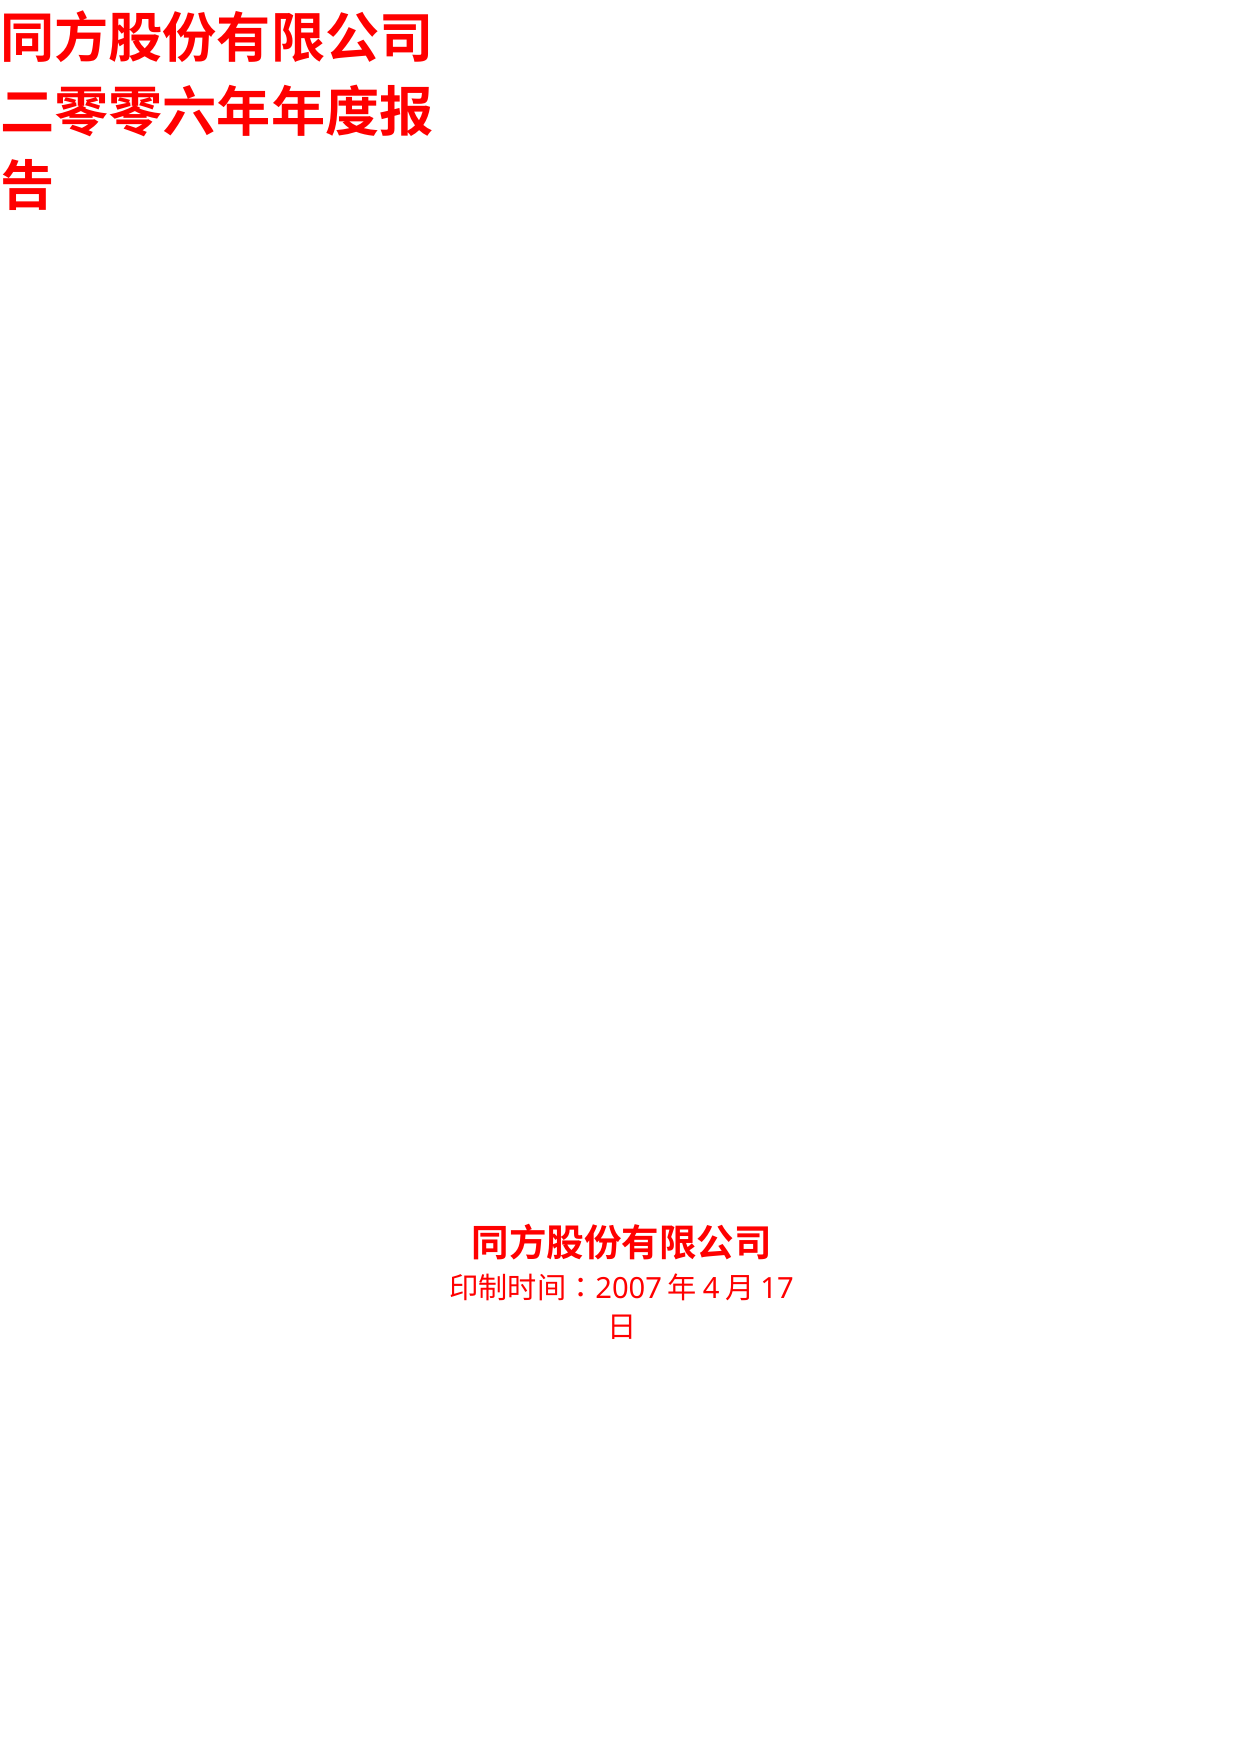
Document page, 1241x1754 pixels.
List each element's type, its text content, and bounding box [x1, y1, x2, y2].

text 同方股份有限公司 [434, 1216, 808, 1267]
text 印制时间：2007年4月17日 [434, 1267, 808, 1346]
